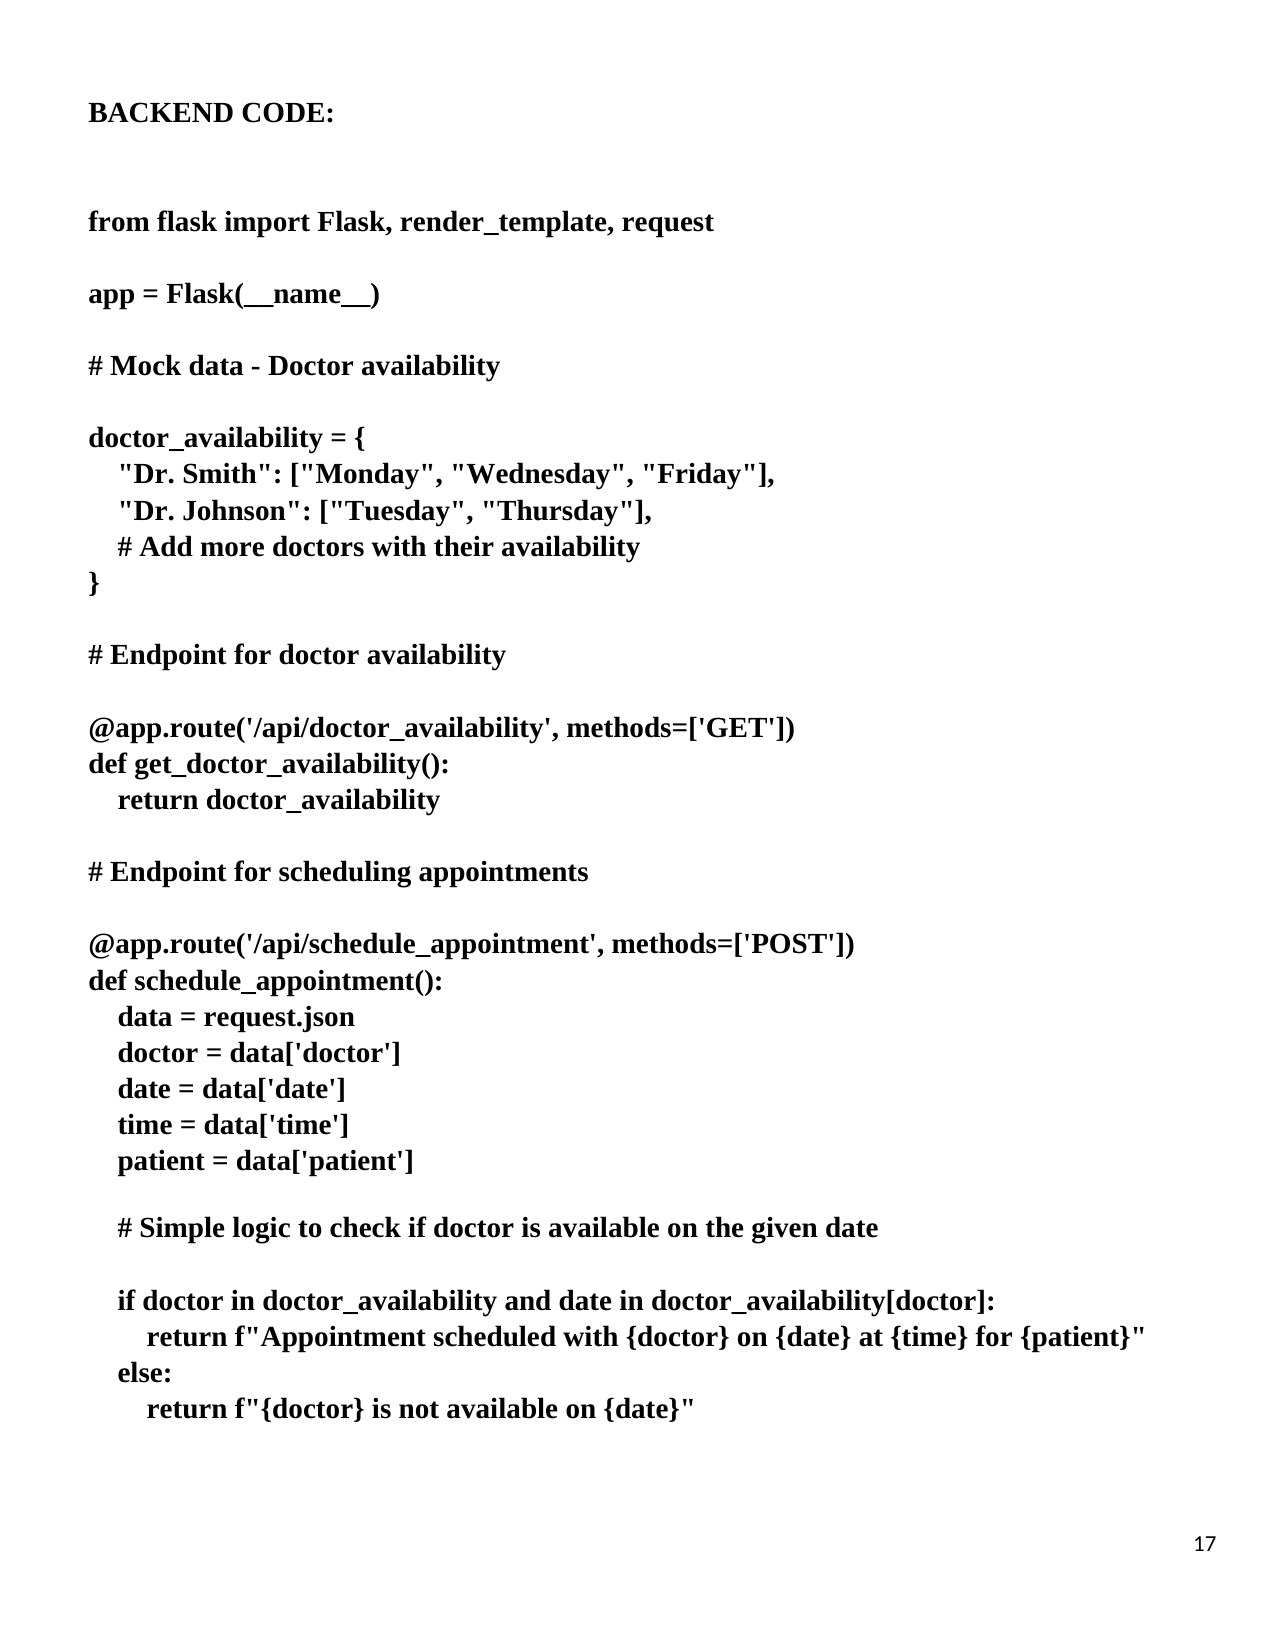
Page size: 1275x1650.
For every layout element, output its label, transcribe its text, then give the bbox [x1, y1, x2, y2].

text patient = data['patient'] [88, 1143, 1216, 1177]
text # Add more doctors with their availability [88, 529, 1216, 562]
text # Endpoint for doctor availability [88, 637, 1216, 671]
text doctor_availability = { [88, 421, 1216, 454]
text return f"Appointment scheduled with {doctor} on {date} at {time} for {patient}" [88, 1319, 1216, 1353]
text app = Flask(__name__) [88, 276, 1216, 309]
text doctor = data['doctor'] [88, 1035, 1216, 1068]
text # Simple logic to check if doctor is available on the given date [88, 1211, 1216, 1244]
text # Endpoint for scheduling appointments [88, 854, 1216, 888]
text else: [88, 1355, 1216, 1389]
text @app.route('/api/doctor_availability', methods=['GET']) [88, 710, 1216, 743]
text @app.route('/api/schedule_appointment', methods=['POST']) [88, 927, 1216, 960]
text # Mock data - Doctor availability [88, 348, 1216, 382]
text } [88, 565, 1216, 599]
text return f"{doctor} is not available on {date}" [88, 1391, 1216, 1425]
text data = request.json [88, 999, 1216, 1032]
text "Dr. Smith": ["Monday", "Wednesday", "Friday"], [88, 457, 1216, 490]
text BACKEND CODE: [88, 95, 1216, 129]
text from flask import Flask, render_template, request [88, 204, 1216, 237]
text def get_doctor_availability(): [88, 746, 1216, 779]
text date = data['date'] [88, 1071, 1216, 1105]
text time = data['time'] [88, 1107, 1216, 1141]
text "Dr. Johnson": ["Tuesday", "Thursday"], [88, 493, 1216, 526]
text if doctor in doctor_availability and date in doctor_availability[doctor]: [88, 1283, 1216, 1316]
text return doctor_availability [88, 782, 1216, 816]
text def schedule_appointment(): [88, 963, 1216, 996]
